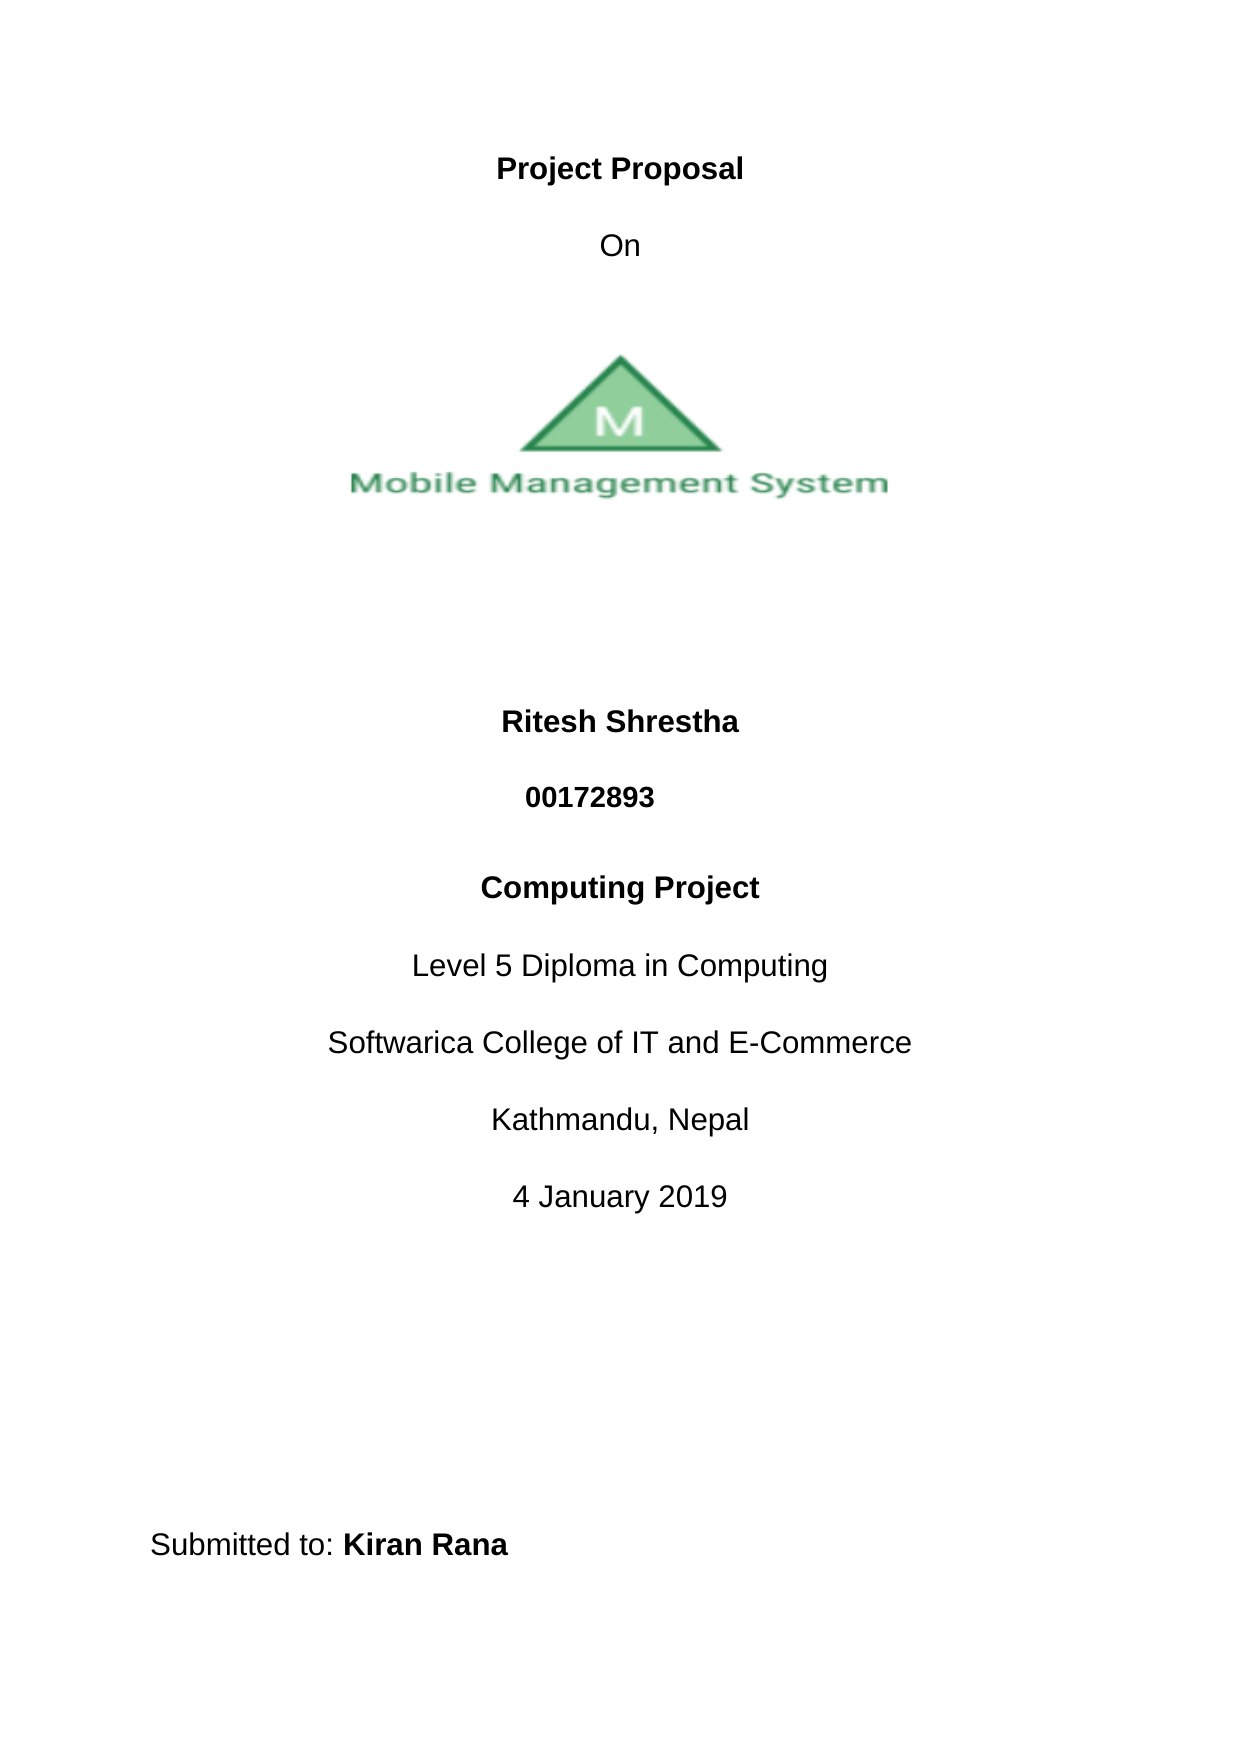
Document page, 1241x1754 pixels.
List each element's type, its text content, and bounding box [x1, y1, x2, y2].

text Softwarica College of IT and E-Commerce [150, 1024, 1090, 1060]
text Computing Project [150, 869, 1090, 905]
text 4 January 2019 [150, 1178, 1090, 1214]
text Ritesh Shrestha [150, 703, 1090, 739]
text Submitted to: Kiran Rana [150, 1526, 1090, 1562]
text Project Proposal [150, 150, 1090, 186]
text 00172893 [451, 780, 1090, 813]
text Level 5 Diploma in Computing [150, 947, 1090, 982]
text On [150, 227, 1090, 263]
text Kathmandu, Nepal [150, 1101, 1090, 1137]
picture [163, 304, 1077, 546]
